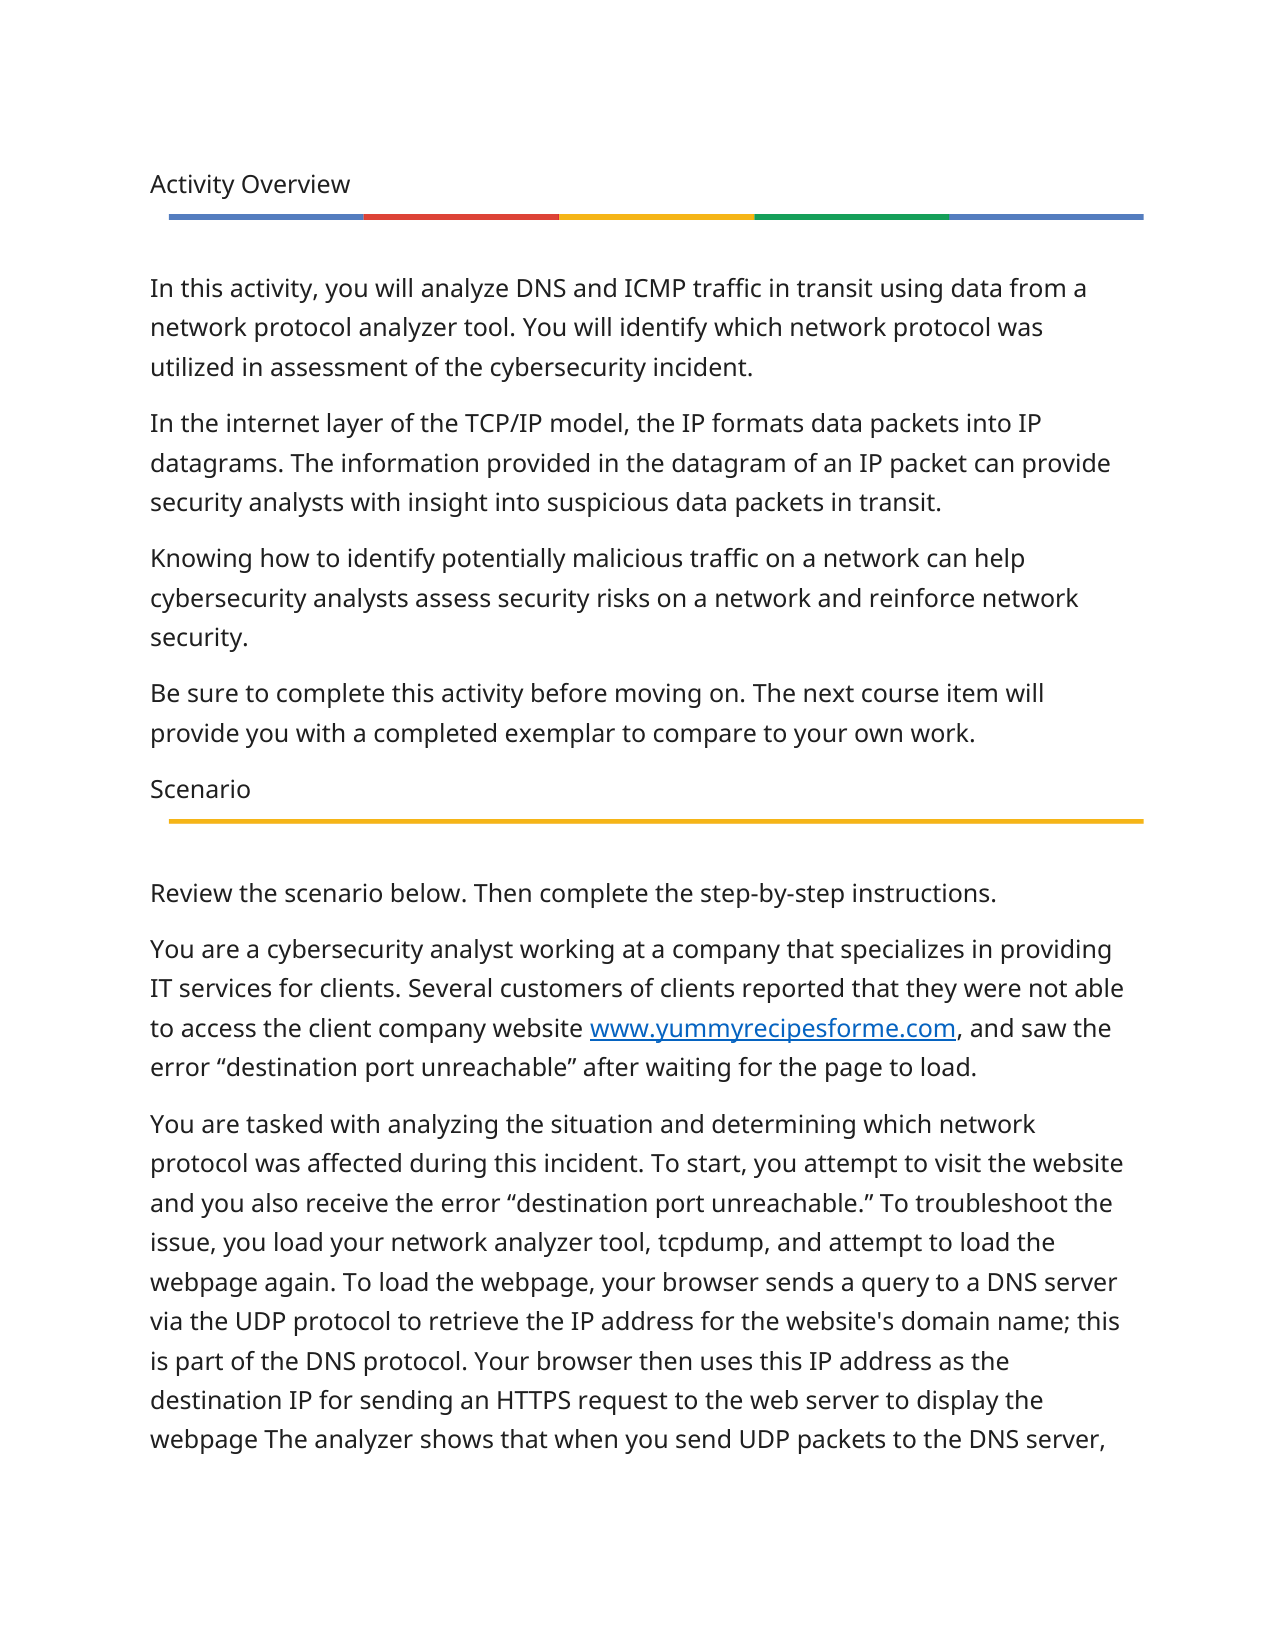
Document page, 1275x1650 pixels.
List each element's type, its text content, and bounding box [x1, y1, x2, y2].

text You are a cybersecurity analyst working at a company that specializes in providing IT services for clients. Several customers of clients reported that they were not able to access the client company website www.yummyrecipesforme.com, and saw the error “destination port unreachable” after waiting for the page to load. [150, 932, 1125, 1084]
text In the internet layer of the TCP/IP model, the IP formats data packets into IP datagrams. The information provided in the datagram of an IP packet can provide security analysts with insight into suspicious data packets in transit. [150, 406, 1125, 519]
text Knowing how to identify potentially malicious traffic on a network can help cybersecurity analysts assess security risks on a network and reinforce network security. [150, 541, 1125, 654]
text In this activity, you will analyze DNS and ICMP traffic in transit using data from a network protocol analyzer tool. You will identify which network protocol was utilized in assessment of the cybersecurity incident. [150, 271, 1125, 384]
subtitle Scenario [150, 772, 1125, 806]
text Be sure to complete this activity before moving on. The next course item will provide you with a completed exemplar to compare to your own work. [150, 676, 1125, 749]
subtitle Activity Overview [150, 167, 1125, 201]
text Review the scenario below. Then complete the step-by-step instructions. [150, 876, 1125, 909]
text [150, 1106, 1125, 1456]
